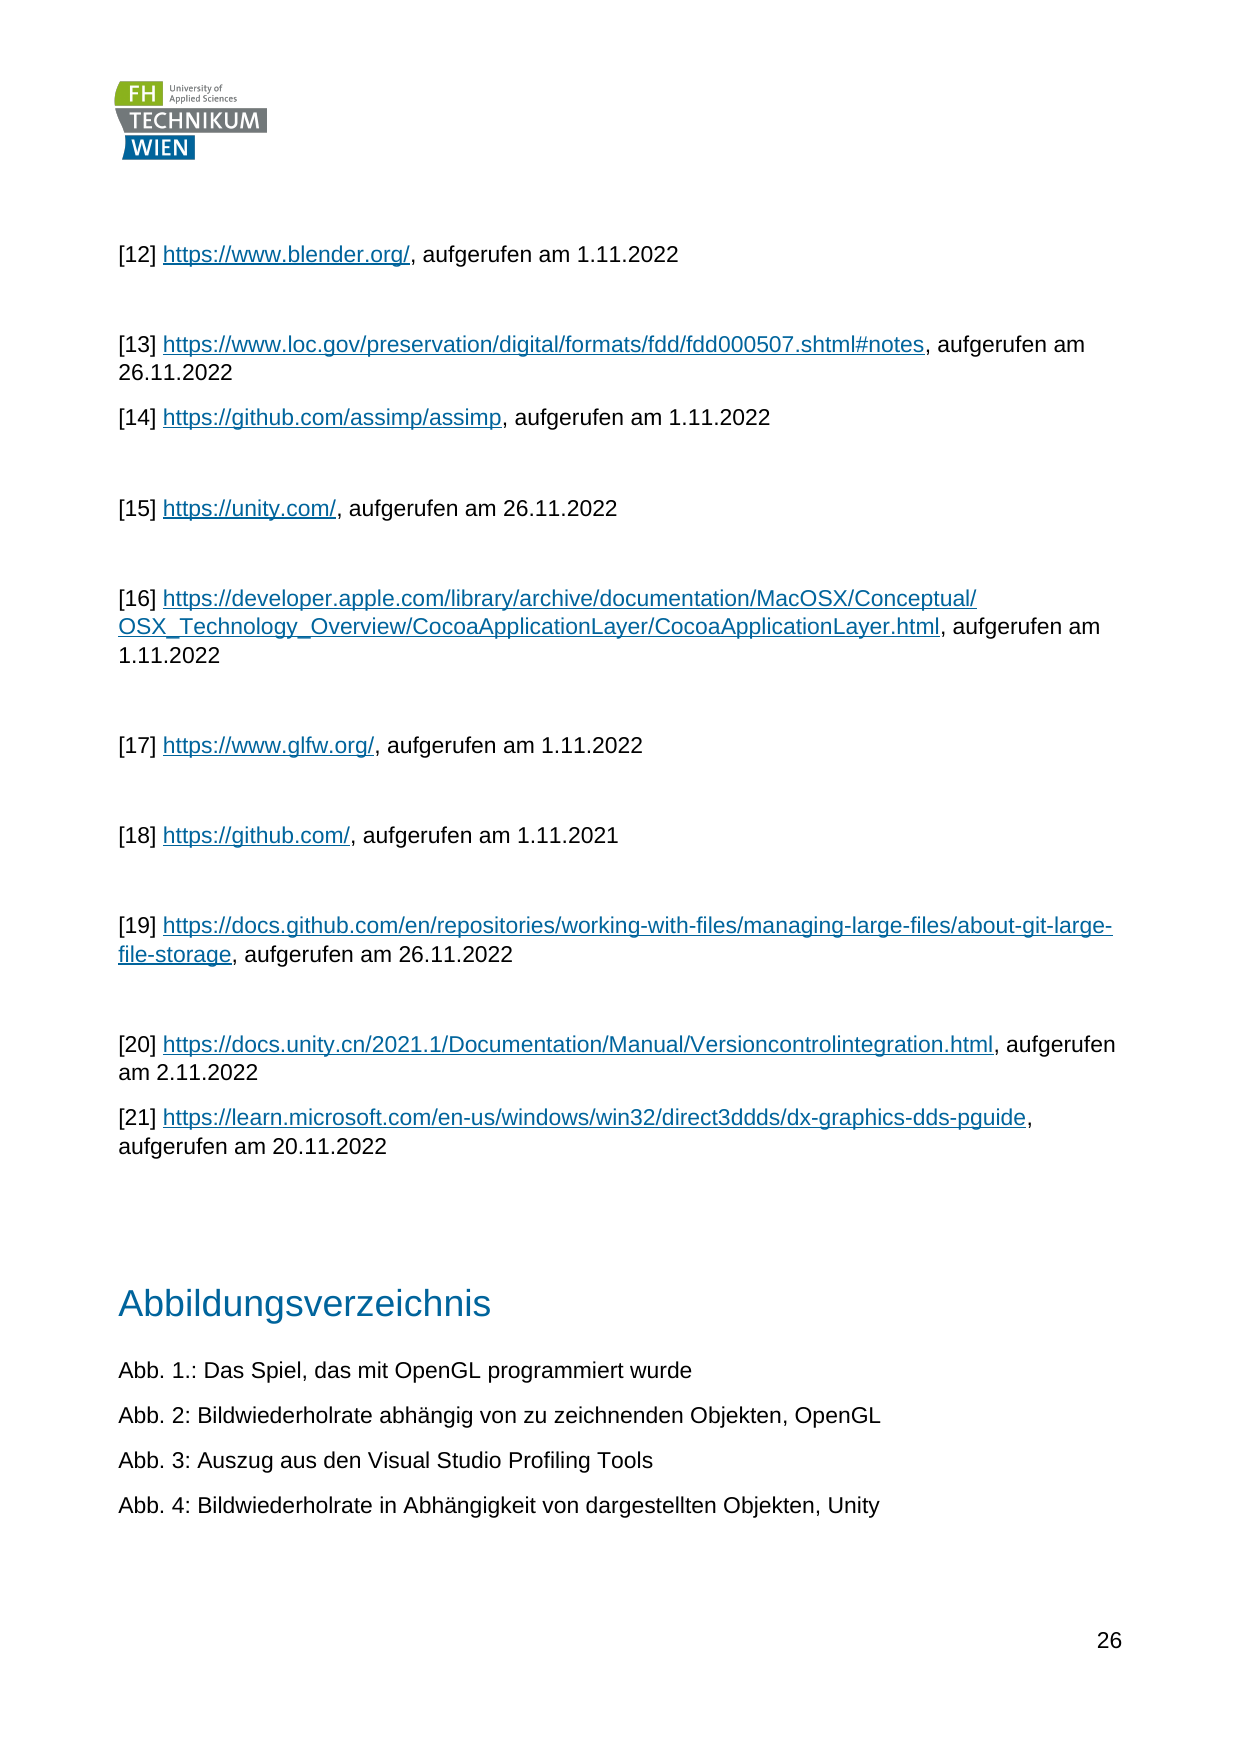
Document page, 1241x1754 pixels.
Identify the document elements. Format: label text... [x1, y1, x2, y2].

text [16] https://developer.apple.com/library/archive/documentation/MacOSX/Conceptual/OSX_Technology_Overview/CocoaApplicationLayer/CocoaApplicationLayer.html, aufgerufen am 1.11.2022 [118, 585, 1122, 668]
text [17] https://www.glfw.org/, aufgerufen am 1.11.2022 [118, 732, 1122, 758]
text Abb. 3: Auszug aus den Visual Studio Profiling Tools [118, 1447, 1122, 1474]
subtitle Abbildungsverzeichnis [118, 1281, 1122, 1324]
text [14] https://github.com/assimp/assimp, aufgerufen am 1.11.2022 [118, 404, 1122, 431]
text Abb. 2: Bildwiederholrate abhängig von zu zeichnenden Objekten, OpenGL [118, 1402, 1122, 1429]
text [19] https://docs.github.com/en/repositories/working-with-files/managing-large-files/about-git-large-file-storage, aufgerufen am 26.11.2022 [118, 912, 1122, 967]
text [18] https://github.com/, aufgerufen am 1.11.2021 [118, 822, 1122, 848]
text [21] https://learn.microsoft.com/en-us/windows/win32/direct3ddds/dx-graphics-dds-pguide, aufgerufen am 20.11.2022 [118, 1104, 1122, 1159]
picture [109, 73, 276, 166]
text [20] https://docs.unity.cn/2021.1/Documentation/Manual/Versioncontrolintegration.html, aufgerufen am 2.11.2022 [118, 1031, 1122, 1086]
text Abb. 1.: Das Spiel, das mit OpenGL programmiert wurde [118, 1357, 1122, 1383]
text Abb. 4: Bildwiederholrate in Abhängigkeit von dargestellten Objekten, Unity [118, 1492, 1122, 1519]
text [13] https://www.loc.gov/preservation/digital/formats/fdd/fdd000507.shtml#notes, aufgerufen am 26.11.2022 [118, 331, 1122, 386]
text [12] https://www.blender.org/, aufgerufen am 1.11.2022 [118, 241, 1122, 267]
text [15] https://unity.com/, aufgerufen am 26.11.2022 [118, 494, 1122, 521]
